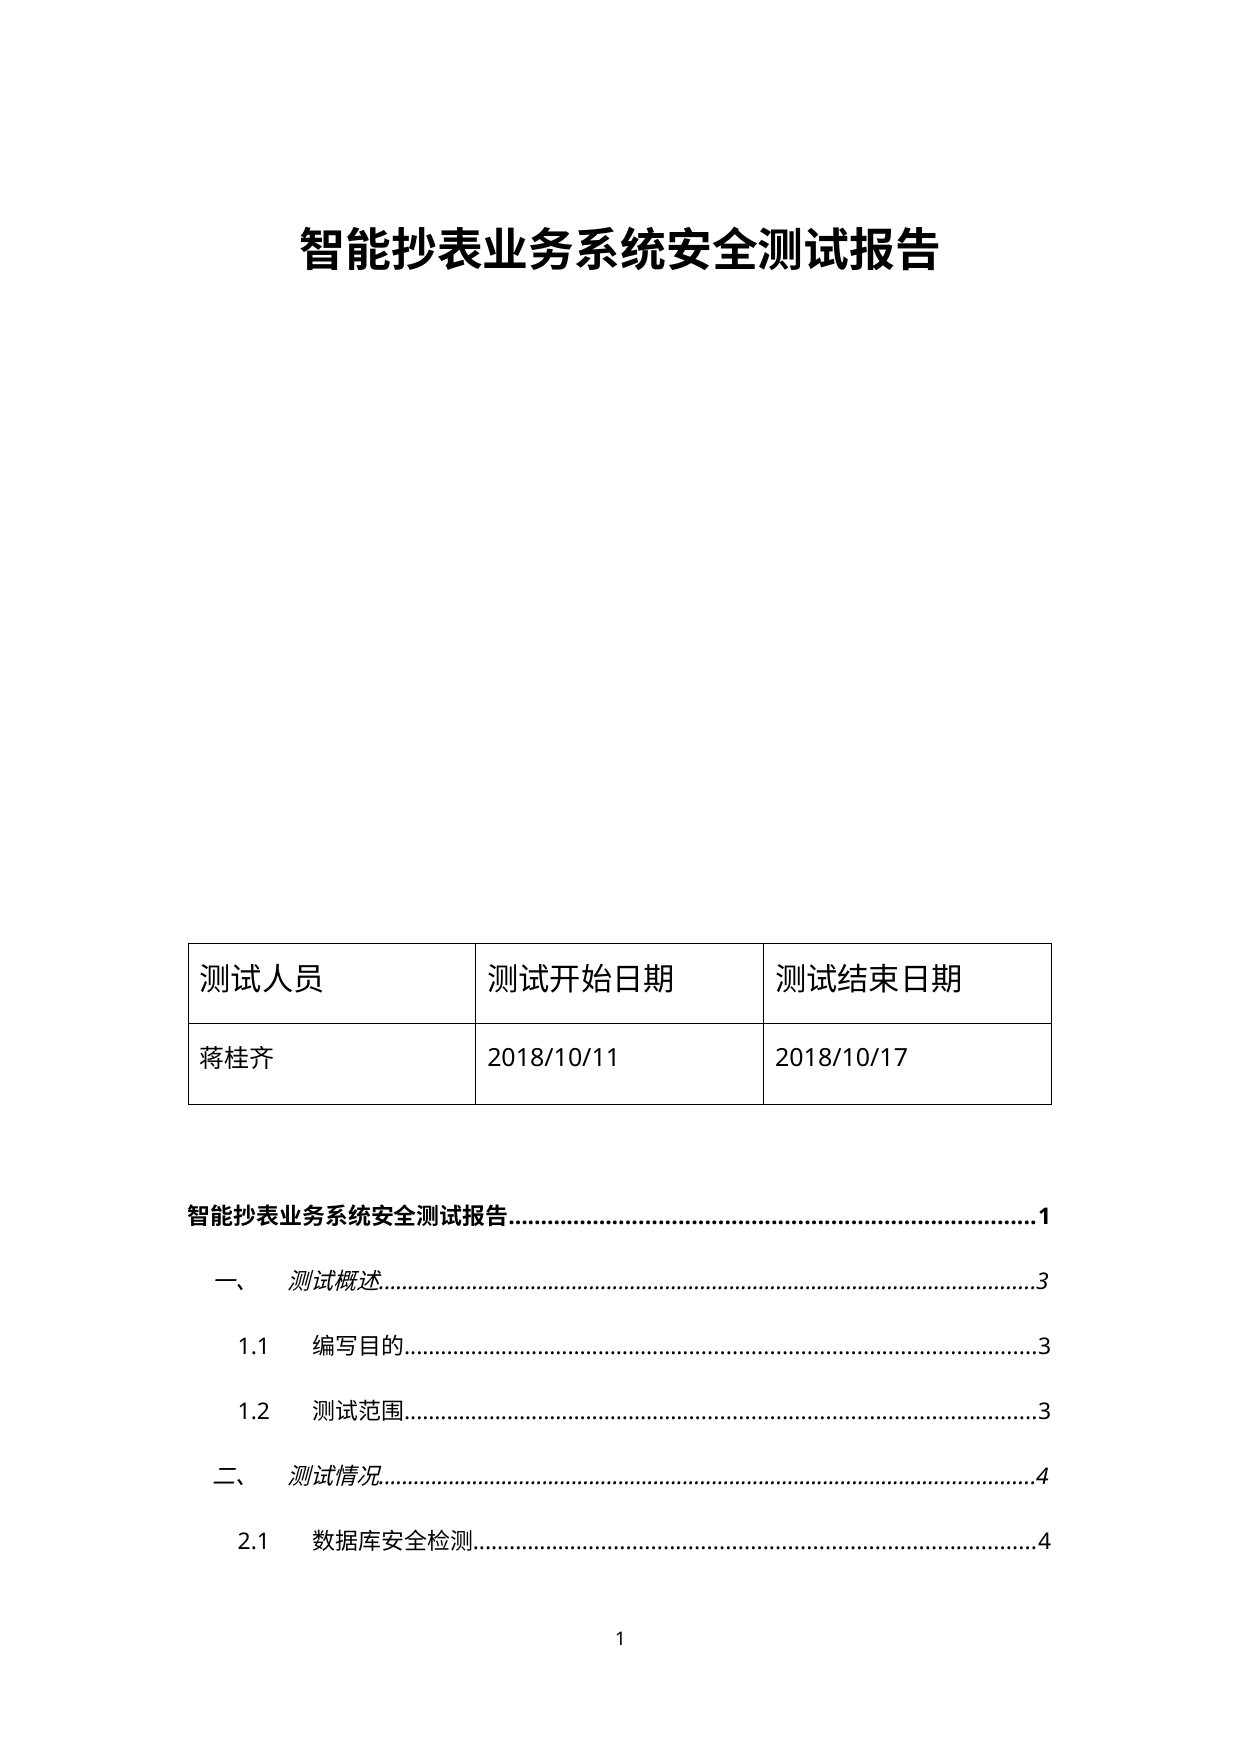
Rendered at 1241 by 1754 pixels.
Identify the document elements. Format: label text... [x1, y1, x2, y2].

text 一、 测试概述 3 [212, 1247, 1053, 1312]
table_header 测试结束日期 [764, 944, 1051, 1023]
text 1.2 测试范围 3 [237, 1377, 1053, 1442]
table_cell 2018/10/17 [764, 1024, 1051, 1103]
table_header 测试开始日期 [476, 944, 763, 1023]
text 二、 测试情况 4 [212, 1442, 1053, 1507]
text 1.1 编写目的 3 [237, 1312, 1053, 1377]
table_header 测试人员 [189, 944, 475, 1023]
text 2.1 数据库安全检测 4 [237, 1507, 1053, 1572]
subtitle 智能抄表业务系统安全测试报告 [187, 197, 1053, 295]
table_cell 2018/10/11 [476, 1024, 763, 1103]
text 智能抄表业务系统安全测试报告 1 [187, 1182, 1053, 1247]
table_cell 蒋桂齐 [189, 1024, 475, 1103]
